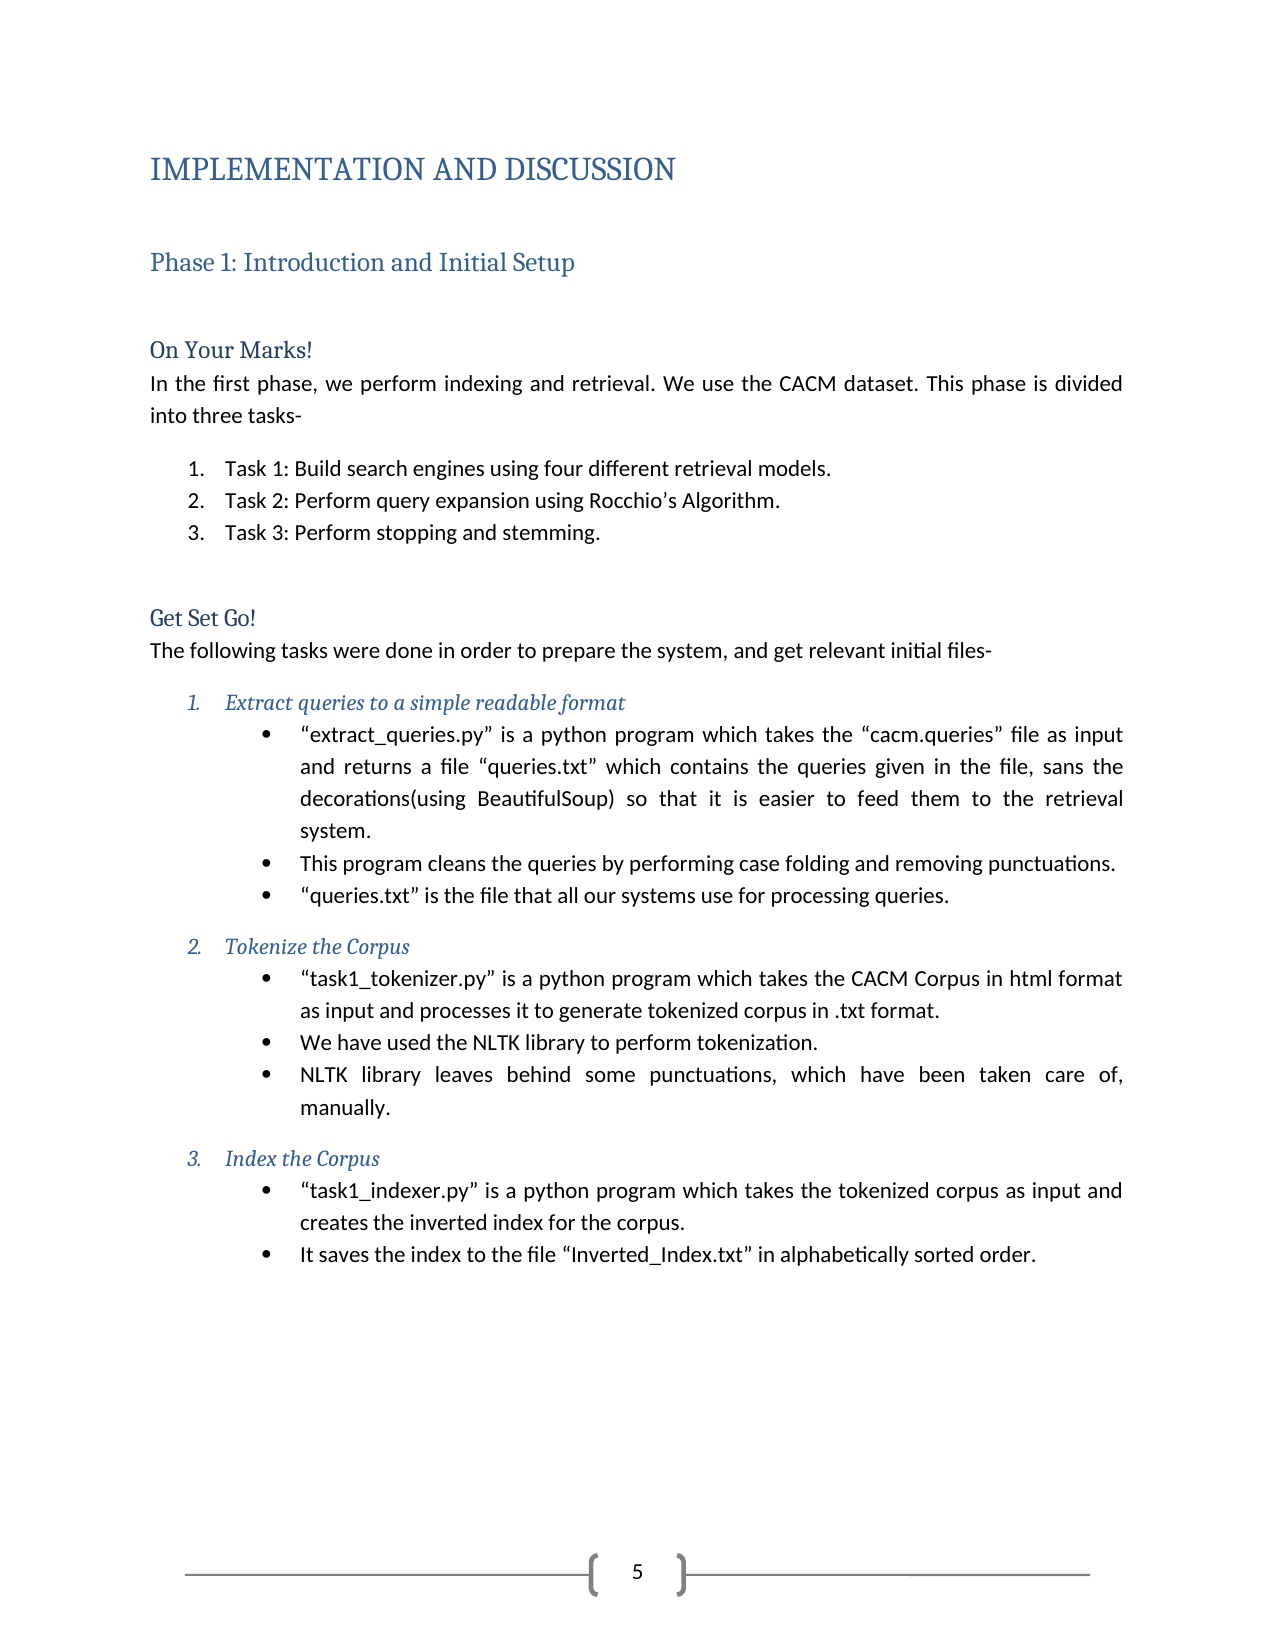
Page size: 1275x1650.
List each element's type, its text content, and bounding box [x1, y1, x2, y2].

subtitle Tokenize the Corpus [187, 934, 1125, 960]
subtitle On Your Marks! [150, 336, 1125, 364]
list “task1_tokenizer.py” is a python program which takes the CACM Corpus in html format as input and processes it to generate tokenized corpus in .txt format. [262, 964, 1125, 1024]
subtitle Index the Corpus [187, 1146, 1125, 1172]
subtitle IMPLEMENTATION AND DISCUSSION [150, 150, 1125, 188]
list “extract_queries.py” is a python program which takes the “cacm.queries” file as input and returns a file “queries.txt” which contains the queries given in the file, sans the decorations(using BeautifulSoup) so that it is easier to feed them to the retrieval system. [262, 720, 1125, 844]
list Task 2: Perform query expansion using Rocchio’s Algorithm. [187, 486, 1125, 514]
list It saves the index to the file “Inverted_Index.txt” in alphabetically sorted order. [262, 1240, 1125, 1268]
subtitle Phase 1: Introduction and Initial Setup [150, 247, 1125, 278]
subtitle Get Set Go! [150, 604, 1125, 632]
list NLTK library leaves behind some punctuations, which have been taken care of, manually. [262, 1061, 1125, 1121]
list We have used the NLTK library to perform tokenization. [262, 1028, 1125, 1056]
list Task 3: Perform stopping and stemming. [187, 518, 1125, 546]
list “queries.txt” is the file that all our systems use for processing queries. [262, 881, 1125, 909]
list This program cleans the queries by performing case folding and removing punctuations. [262, 849, 1125, 877]
subtitle Extract queries to a simple readable format [187, 690, 1125, 716]
text The following tasks were done in order to prepare the system, and get relevant initial files- [150, 637, 1125, 665]
text In the first phase, we perform indexing and retrieval. We use the CACM dataset. This phase is divided into three tasks- [150, 369, 1125, 429]
list Task 1: Build search engines using four different retrieval models. [187, 454, 1125, 482]
list “task1_indexer.py” is a python program which takes the tokenized corpus as input and creates the inverted index for the corpus. [262, 1176, 1125, 1236]
